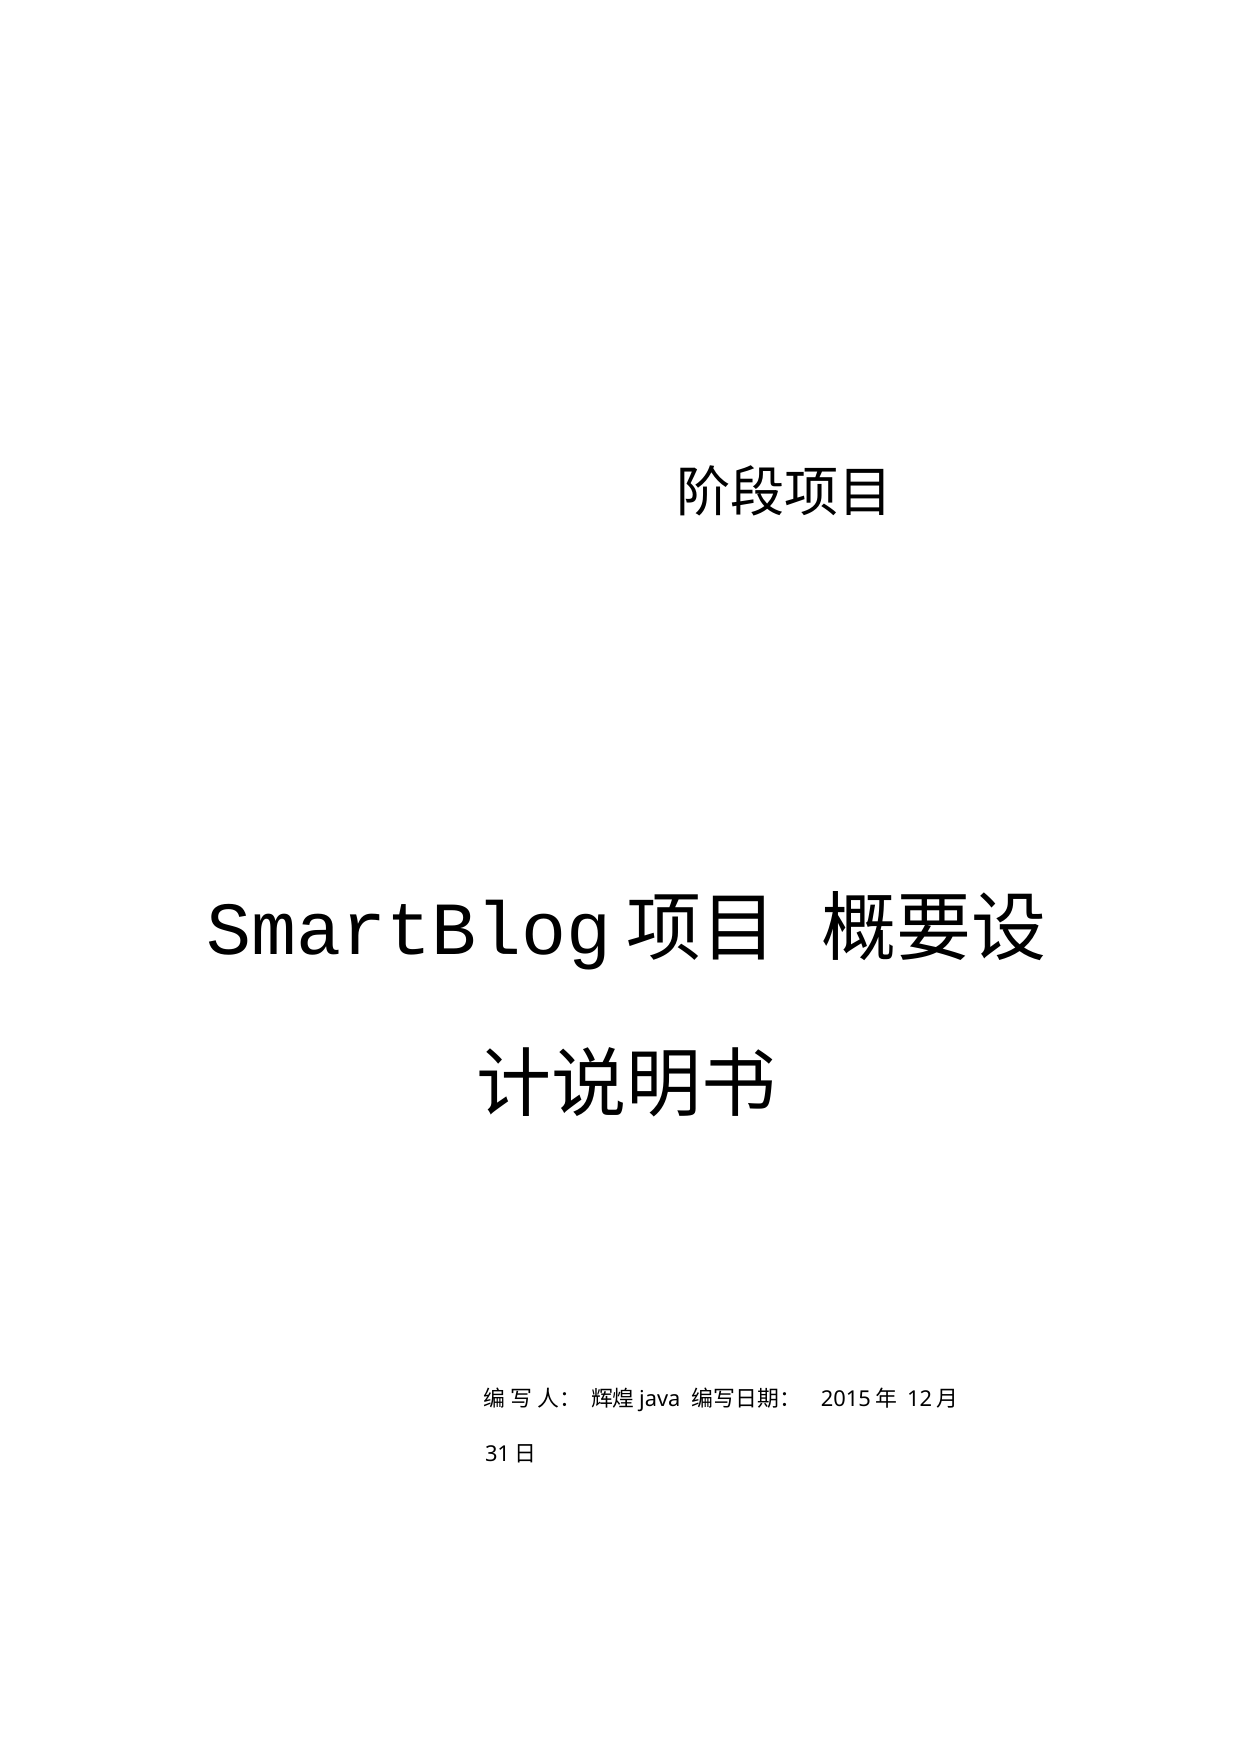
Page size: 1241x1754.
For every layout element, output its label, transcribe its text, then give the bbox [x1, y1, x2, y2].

text SmartBlog项目 概要设计说明书 [187, 867, 1064, 1133]
text 编 写 人： 辉煌java 编写日期： 2015年 12月 31日 [484, 1381, 961, 1467]
text 阶段项目 [187, 448, 892, 527]
